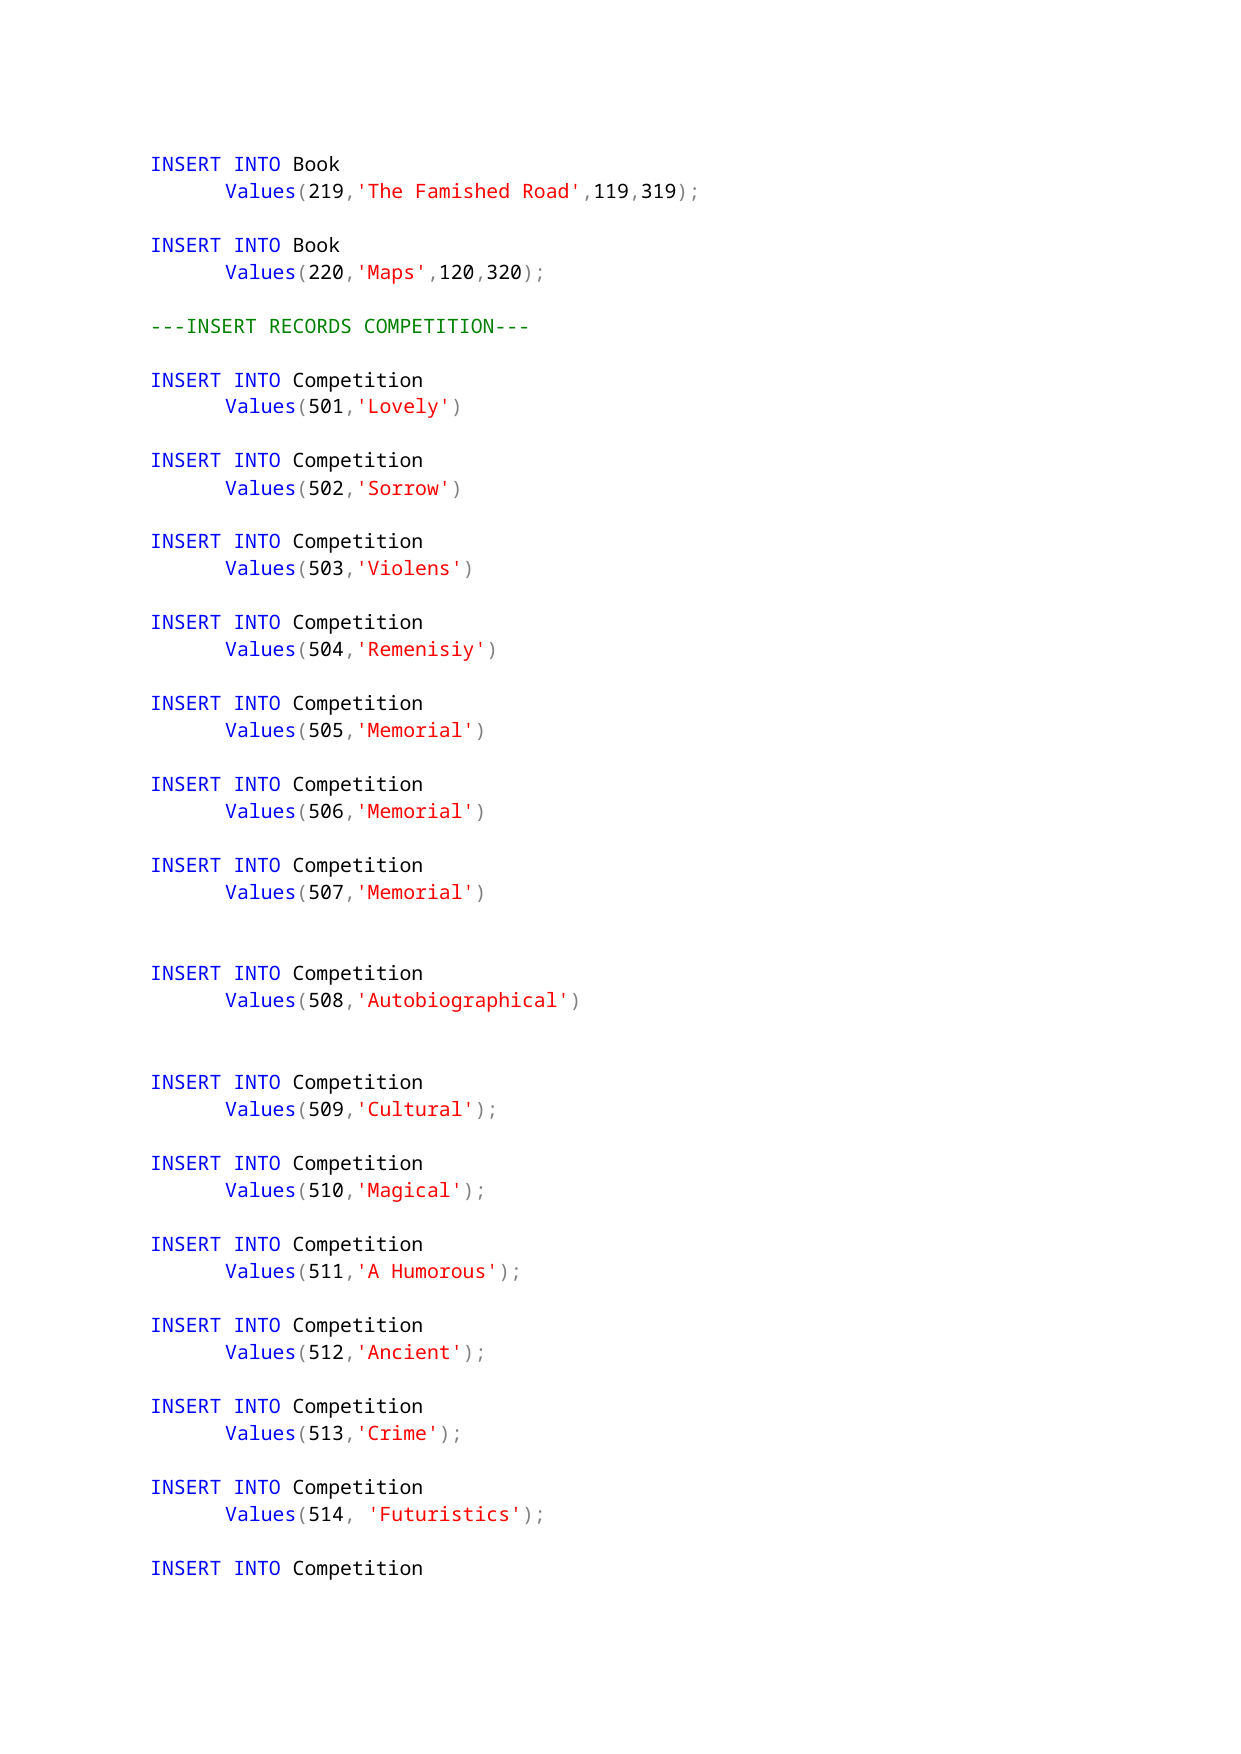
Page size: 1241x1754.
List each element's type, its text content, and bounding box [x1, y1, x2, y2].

text INSERT INTO Book [150, 150, 1090, 177]
text Values(505,'Memorial') [150, 717, 1090, 743]
text INSERT INTO Competition [150, 447, 1090, 474]
text INSERT INTO Competition [150, 1473, 1090, 1500]
text Values(513,'Crime'); [150, 1419, 1090, 1446]
text Values(501,'Lovely') [150, 393, 1090, 420]
text INSERT INTO Competition [150, 1149, 1090, 1176]
text INSERT INTO Competition [150, 1311, 1090, 1338]
text INSERT INTO Competition [150, 851, 1090, 878]
text Values(509,'Cultural'); [150, 1095, 1090, 1122]
text Values(219,'The Famished Road',119,319); [150, 177, 1090, 204]
text INSERT INTO Competition [150, 771, 1090, 797]
text INSERT INTO Competition [150, 1392, 1090, 1419]
text INSERT INTO Book [150, 231, 1090, 258]
text Values(220,'Maps',120,320); [150, 258, 1090, 285]
text Values(508,'Autobiographical') [150, 986, 1090, 1013]
text INSERT INTO Competition [150, 1230, 1090, 1257]
text Values(503,'Violens') [150, 555, 1090, 582]
text Values(511,'A Humorous'); [150, 1257, 1090, 1284]
text ---INSERT RECORDS COMPETITION--- [150, 312, 1090, 339]
text Values(502,'Sorrow') [150, 474, 1090, 501]
text INSERT INTO Competition [150, 689, 1090, 717]
text Values(506,'Memorial') [150, 797, 1090, 824]
text Values(507,'Memorial') [150, 878, 1090, 905]
text Values(512,'Ancient'); [150, 1338, 1090, 1365]
text Values(504,'Remenisiy') [150, 636, 1090, 663]
text INSERT INTO Competition [150, 1554, 1090, 1581]
text INSERT INTO Competition [150, 528, 1090, 555]
text INSERT INTO Competition [150, 609, 1090, 636]
text Values(510,'Magical'); [150, 1176, 1090, 1203]
text INSERT INTO Competition [150, 366, 1090, 393]
text INSERT INTO Competition [150, 959, 1090, 986]
text INSERT INTO Competition [150, 1068, 1090, 1095]
text Values(514, 'Futuristics'); [150, 1500, 1090, 1527]
